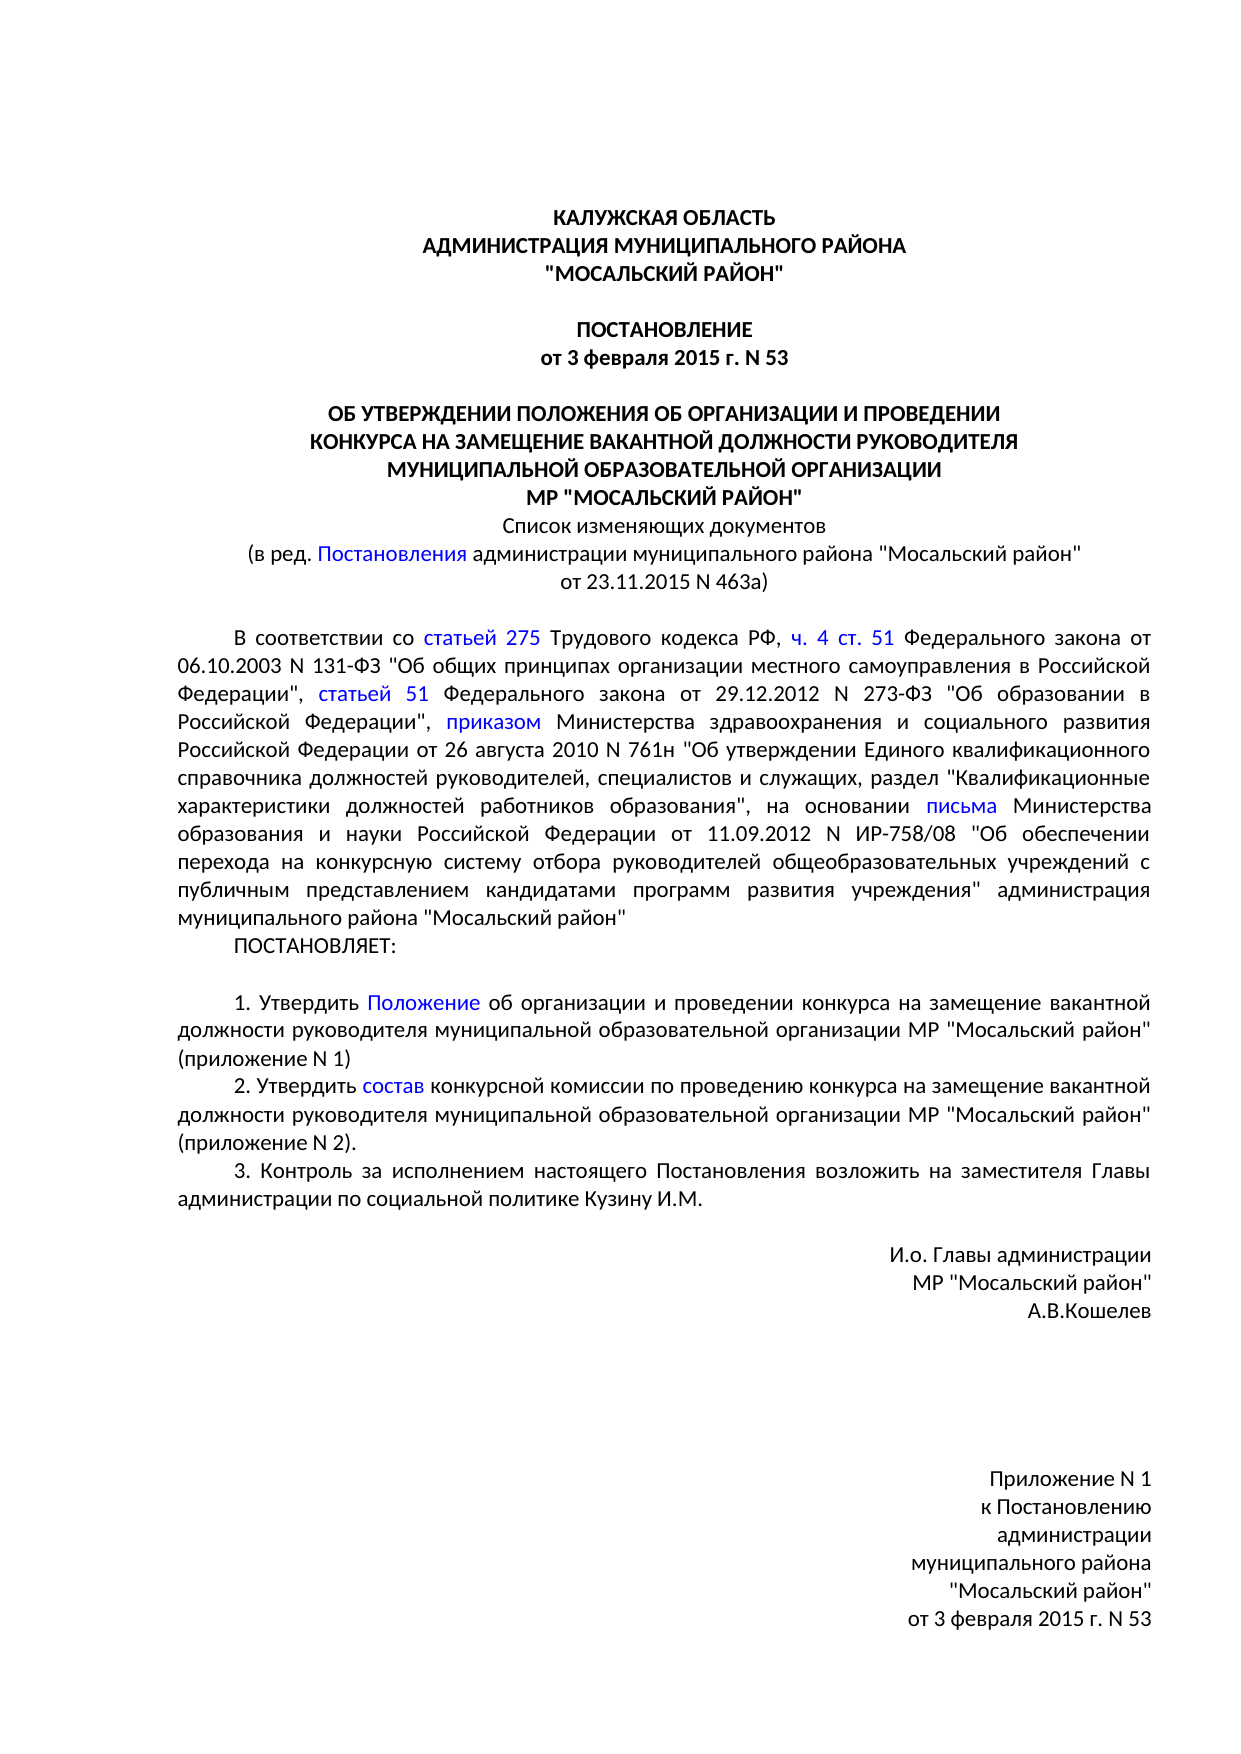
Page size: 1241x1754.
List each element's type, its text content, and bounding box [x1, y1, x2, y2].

title МУНИЦИПАЛЬНОЙ ОБРАЗОВАТЕЛЬНОЙ ОРГАНИЗАЦИИ [177, 455, 1152, 483]
text к Постановлению [177, 1492, 1152, 1520]
title ПОСТАНОВЛЕНИЕ [177, 315, 1152, 343]
text В соответствии со статьей 275 Трудового кодекса РФ, ч. 4 ст. 51 Федерального закона от 06.10.2003 N 131-ФЗ "Об общих принципах организации местного самоуправления в Российской Федерации", статьей 51 Федерального закона от 29.12.2012 N 273-ФЗ "Об образовании в Российской Федерации", приказом Министерства здравоохранения и социального развития Российской Федерации от 26 августа 2010 N 761н "Об утверждении Единого квалификационного справочника должностей руководителей, специалистов и служащих, раздел "Квалификационные характеристики должностей работников образования", на основании письма Министерства образования и науки Российской Федерации от 11.09.2012 N ИР-758/08 "Об обеспечении перехода на конкурсную систему отбора руководителей общеобразовательных учреждений с публичным представлением кандидатами программ развития учреждения" администрация муниципального района "Мосальский район" [177, 623, 1152, 932]
text Список изменяющих документов [177, 511, 1152, 539]
text от 23.11.2015 N 463а) [177, 567, 1152, 595]
title КОНКУРСА НА ЗАМЕЩЕНИЕ ВАКАНТНОЙ ДОЛЖНОСТИ РУКОВОДИТЕЛЯ [177, 427, 1152, 455]
text 3. Контроль за исполнением настоящего Постановления возложить на заместителя Главы администрации по социальной политике Кузину И.М. [177, 1156, 1152, 1212]
title "МОСАЛЬСКИЙ РАЙОН" [177, 259, 1152, 287]
text от 3 февраля 2015 г. N 53 [177, 1604, 1152, 1632]
text 1. Утвердить Положение об организации и проведении конкурса на замещение вакантной должности руководителя муниципальной образовательной организации МР "Мосальский район" (приложение N 1) [177, 988, 1152, 1072]
title КАЛУЖСКАЯ ОБЛАСТЬ [177, 203, 1152, 231]
text Приложение N 1 [177, 1464, 1152, 1492]
title ОБ УТВЕРЖДЕНИИ ПОЛОЖЕНИЯ ОБ ОРГАНИЗАЦИИ И ПРОВЕДЕНИИ [177, 399, 1152, 427]
title от 3 февраля 2015 г. N 53 [177, 343, 1152, 371]
text А.В.Кошелев [177, 1296, 1152, 1324]
text муниципального района [177, 1548, 1152, 1576]
title АДМИНИСТРАЦИЯ МУНИЦИПАЛЬНОГО РАЙОНА [177, 231, 1152, 259]
text И.о. Главы администрации [177, 1240, 1152, 1268]
text ПОСТАНОВЛЯЕТ: [177, 932, 1152, 959]
title МР "МОСАЛЬСКИЙ РАЙОН" [177, 483, 1152, 511]
text МР "Мосальский район" [177, 1268, 1152, 1296]
text 2. Утвердить состав конкурсной комиссии по проведению конкурса на замещение вакантной должности руководителя муниципальной образовательной организации МР "Мосальский район" (приложение N 2). [177, 1072, 1152, 1156]
text "Мосальский район" [177, 1576, 1152, 1604]
text администрации [177, 1520, 1152, 1548]
text (в ред. Постановления администрации муниципального района "Мосальский район" [177, 539, 1152, 567]
